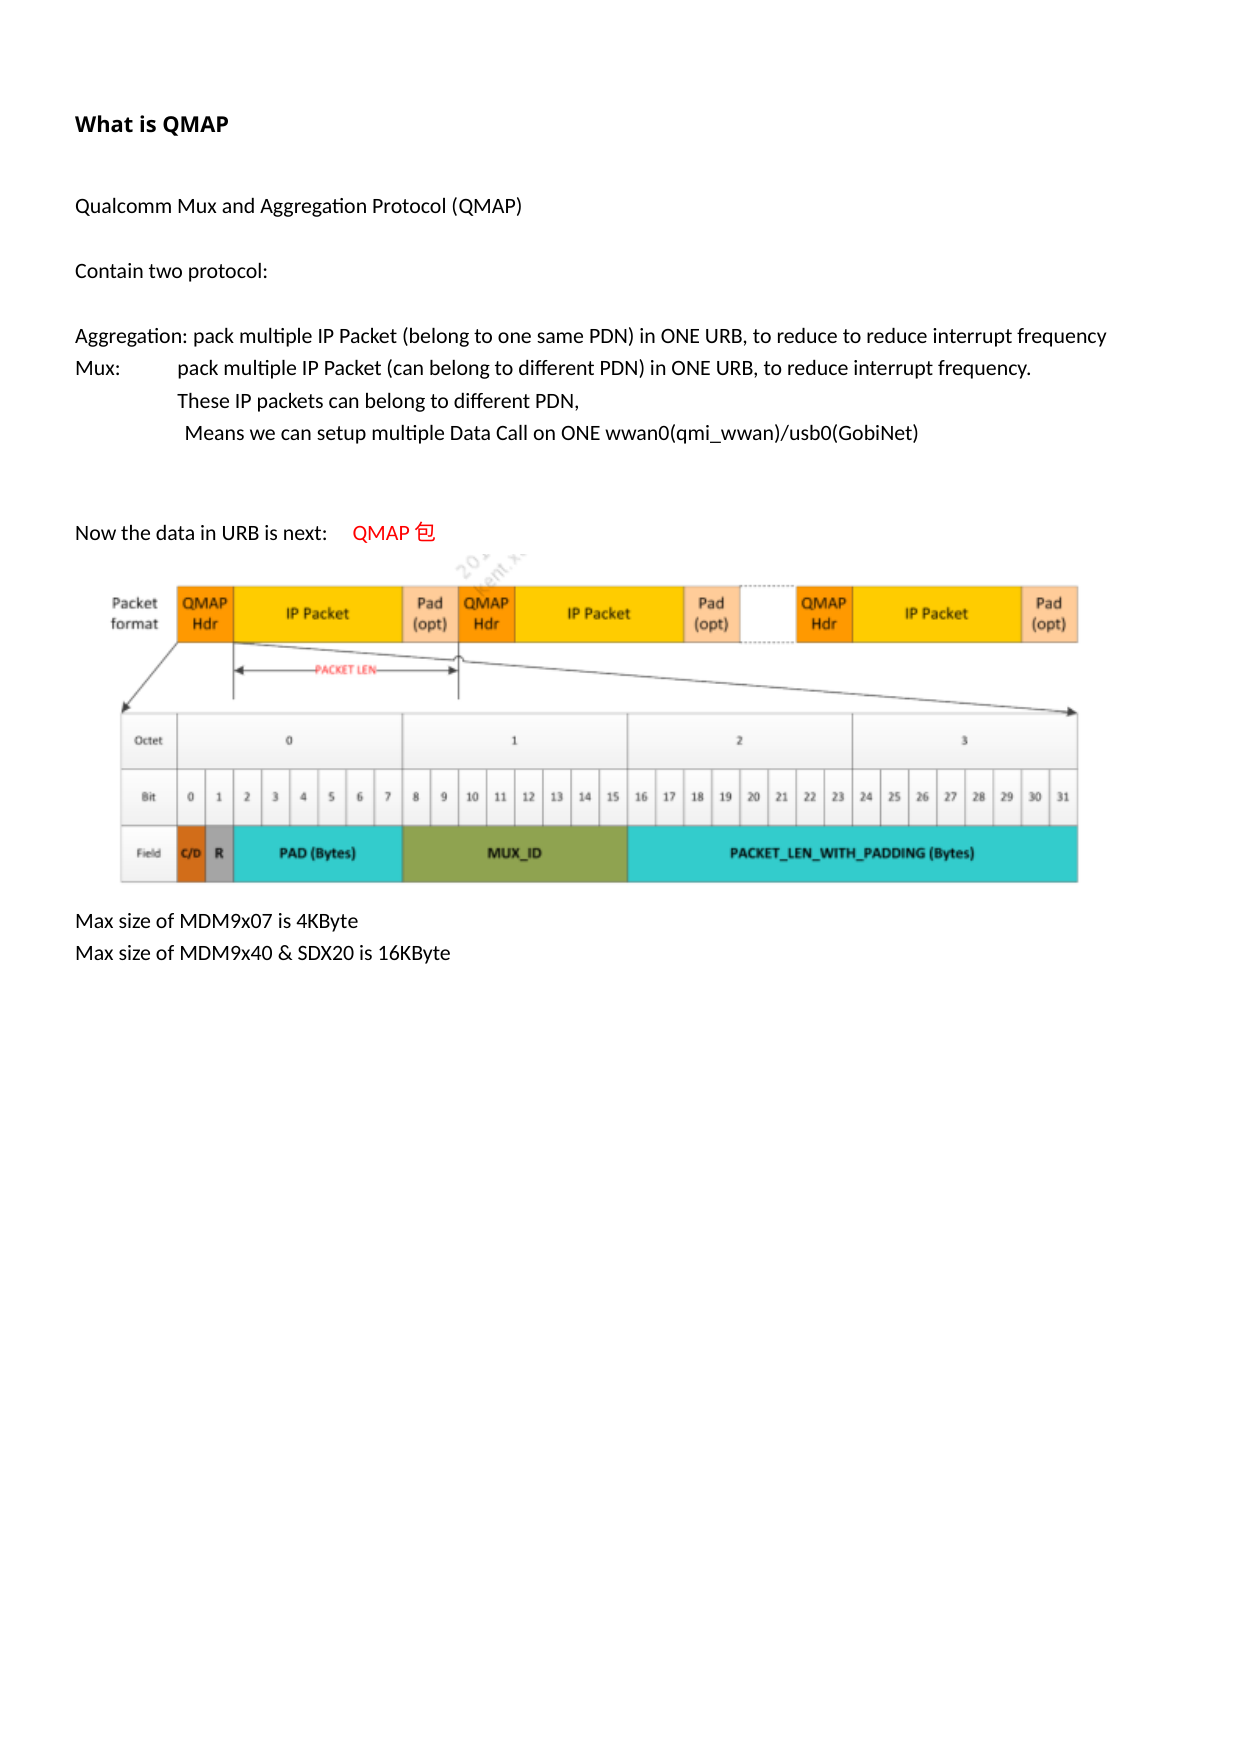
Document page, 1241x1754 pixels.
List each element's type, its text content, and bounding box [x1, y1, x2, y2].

text These IP packets can belong to different PDN, [75, 384, 1165, 417]
text Max size of MDM9x07 is 4KByte [75, 904, 1165, 937]
text Now the data in URB is next: QMAP包 [75, 514, 1165, 547]
text Aggregation: pack multiple IP Packet (belong to one same PDN) in ONE URB, to reduce to reduce interrupt frequency [75, 319, 1165, 352]
text Mux: pack multiple IP Packet (can belong to different PDN) in ONE URB, to reduce interrupt frequency. [75, 352, 1165, 384]
text Contain two protocol: [75, 254, 1165, 287]
text Qualcomm Mux and Aggregation Protocol (QMAP) [75, 189, 1165, 222]
picture [75, 554, 1113, 897]
text Means we can setup multiple Data Call on ONE wwan0(qmi_wwan)/usb0(GobiNet) [75, 417, 1165, 449]
subtitle What is QMAP [75, 108, 1165, 140]
text Max size of MDM9x40 & SDX20 is 16KByte [75, 937, 1165, 969]
